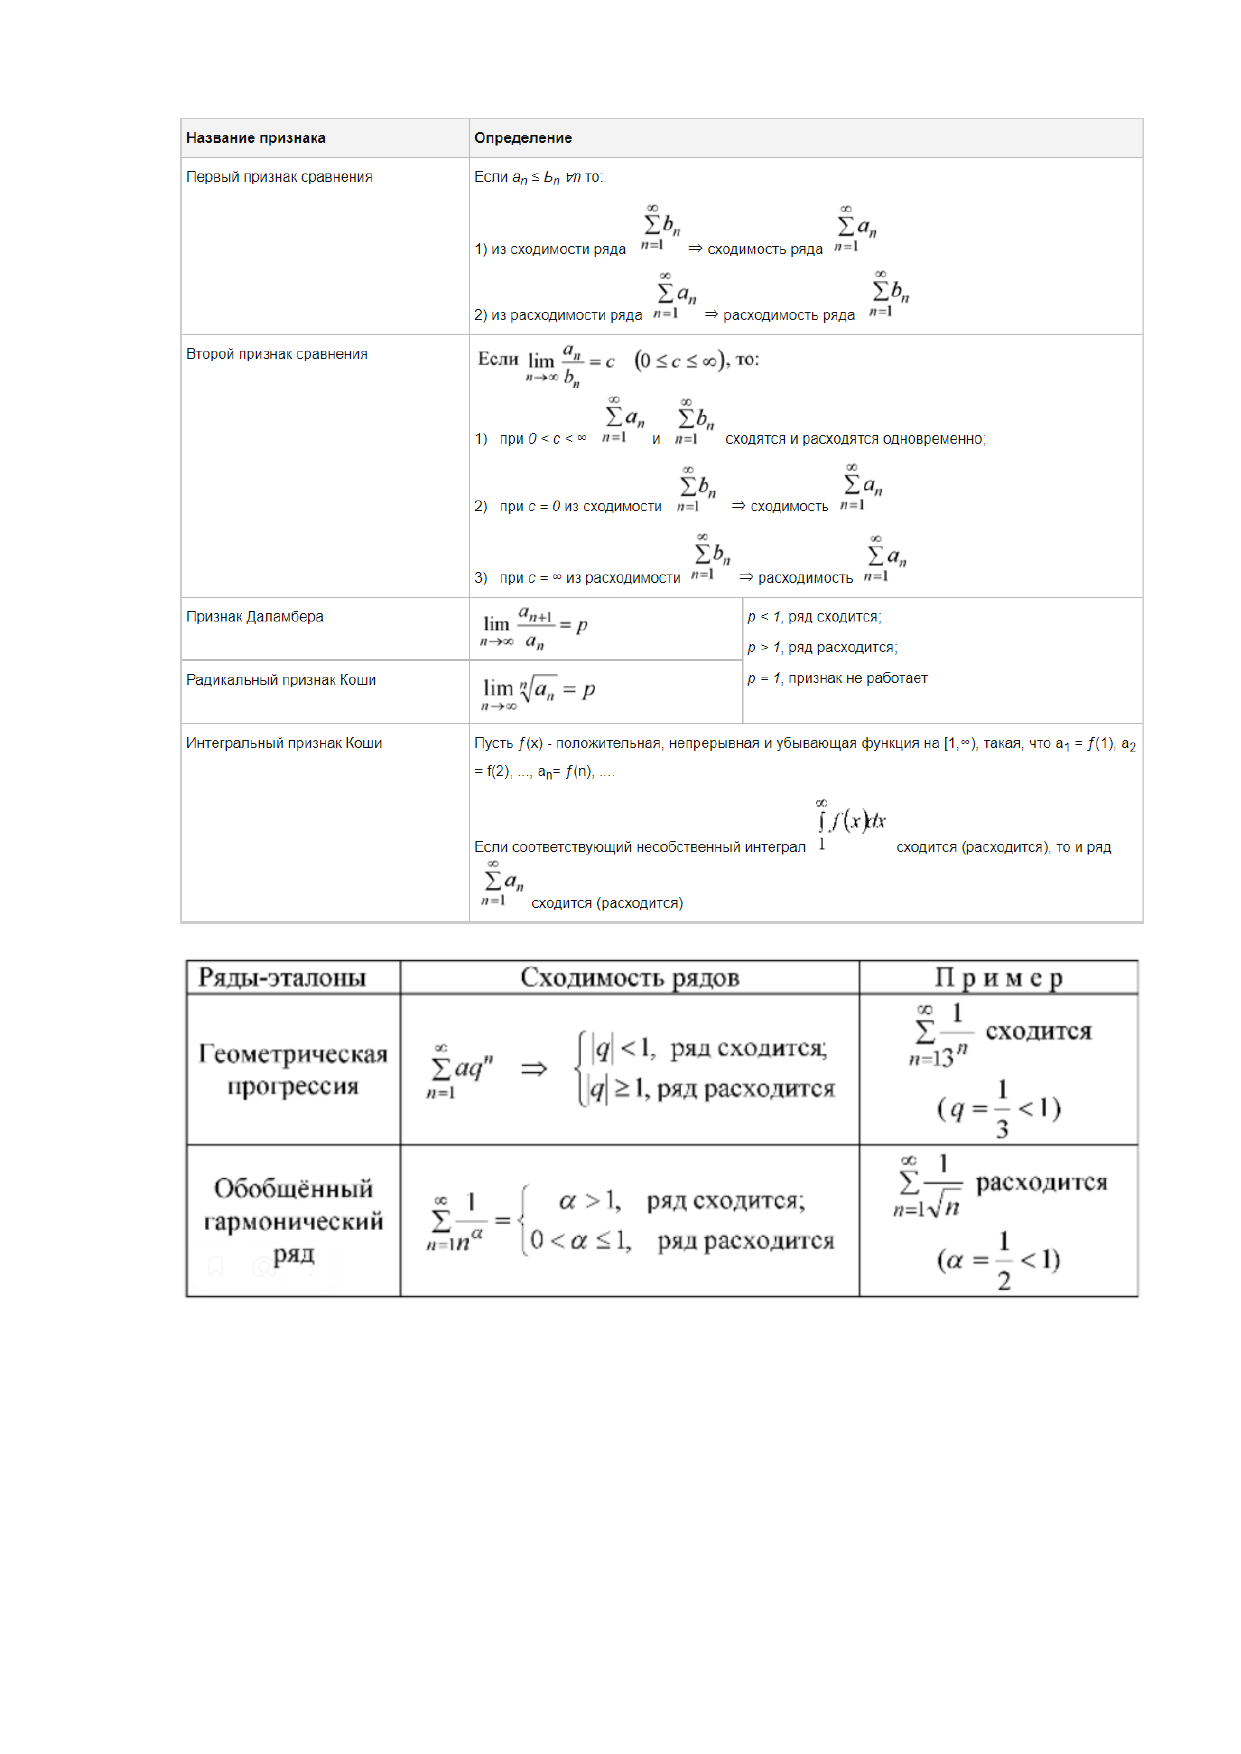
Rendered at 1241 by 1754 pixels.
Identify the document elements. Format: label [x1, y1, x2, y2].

picture [177, 947, 1152, 1303]
picture [177, 118, 1152, 929]
